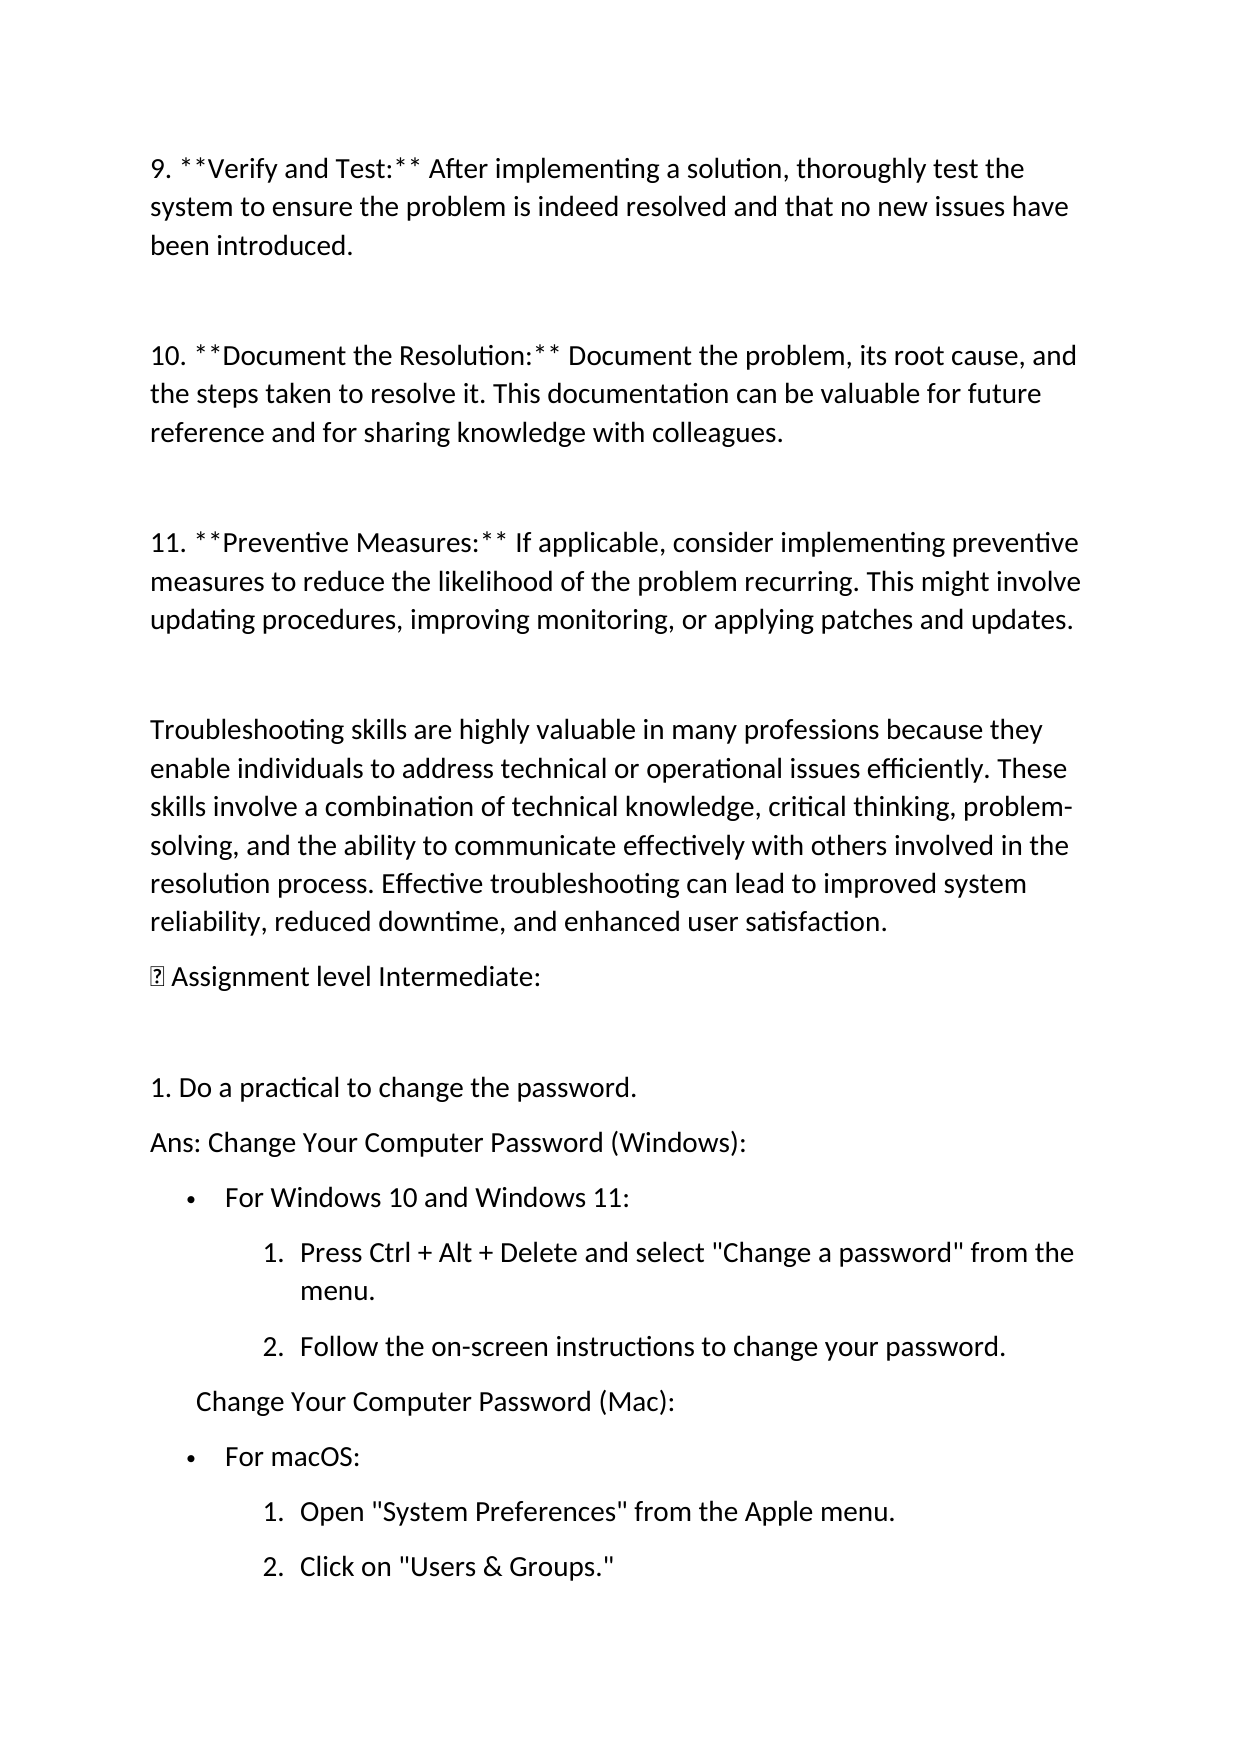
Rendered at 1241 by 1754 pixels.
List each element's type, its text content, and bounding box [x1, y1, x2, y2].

text Ans: Change Your Computer Password (Windows): [150, 1124, 1090, 1159]
text Troubleshooting skills are highly valuable in many professions because they enable individuals to address technical or operational issues efficiently. These skills involve a combination of technical knowledge, critical thinking, problem-solving, and the ability to communicate effectively with others involved in the resolution process. Effective troubleshooting can lead to improved system reliability, reduced downtime, and enhanced user satisfaction. [150, 711, 1090, 939]
list Open "System Preferences" from the Apple menu. [262, 1493, 1090, 1528]
text 10. **Document the Resolution:** Document the problem, its root cause, and the steps taken to resolve it. This documentation can be valuable for future reference and for sharing knowledge with colleagues. [150, 337, 1090, 449]
text 9. **Verify and Test:** After implementing a solution, thoroughly test the system to ensure the problem is indeed resolved and that no new issues have been introduced. [150, 150, 1090, 262]
text  Assignment level Intermediate: [150, 958, 1090, 994]
text Change Your Computer Password (Mac): [150, 1383, 1090, 1418]
list Press Ctrl + Alt + Delete and select "Change a password" from the menu. [262, 1234, 1090, 1308]
list Click on "Users & Groups." [262, 1548, 1090, 1584]
list For Windows 10 and Windows 11: [187, 1179, 1090, 1214]
text 11. **Preventive Measures:** If applicable, consider implementing preventive measures to reduce the likelihood of the problem recurring. This might involve updating procedures, improving monitoring, or applying patches and updates. [150, 524, 1090, 637]
text 1. Do a practical to change the password. [150, 1069, 1090, 1104]
list For macOS: [187, 1438, 1090, 1473]
list Follow the on-screen instructions to change your password. [262, 1328, 1090, 1363]
